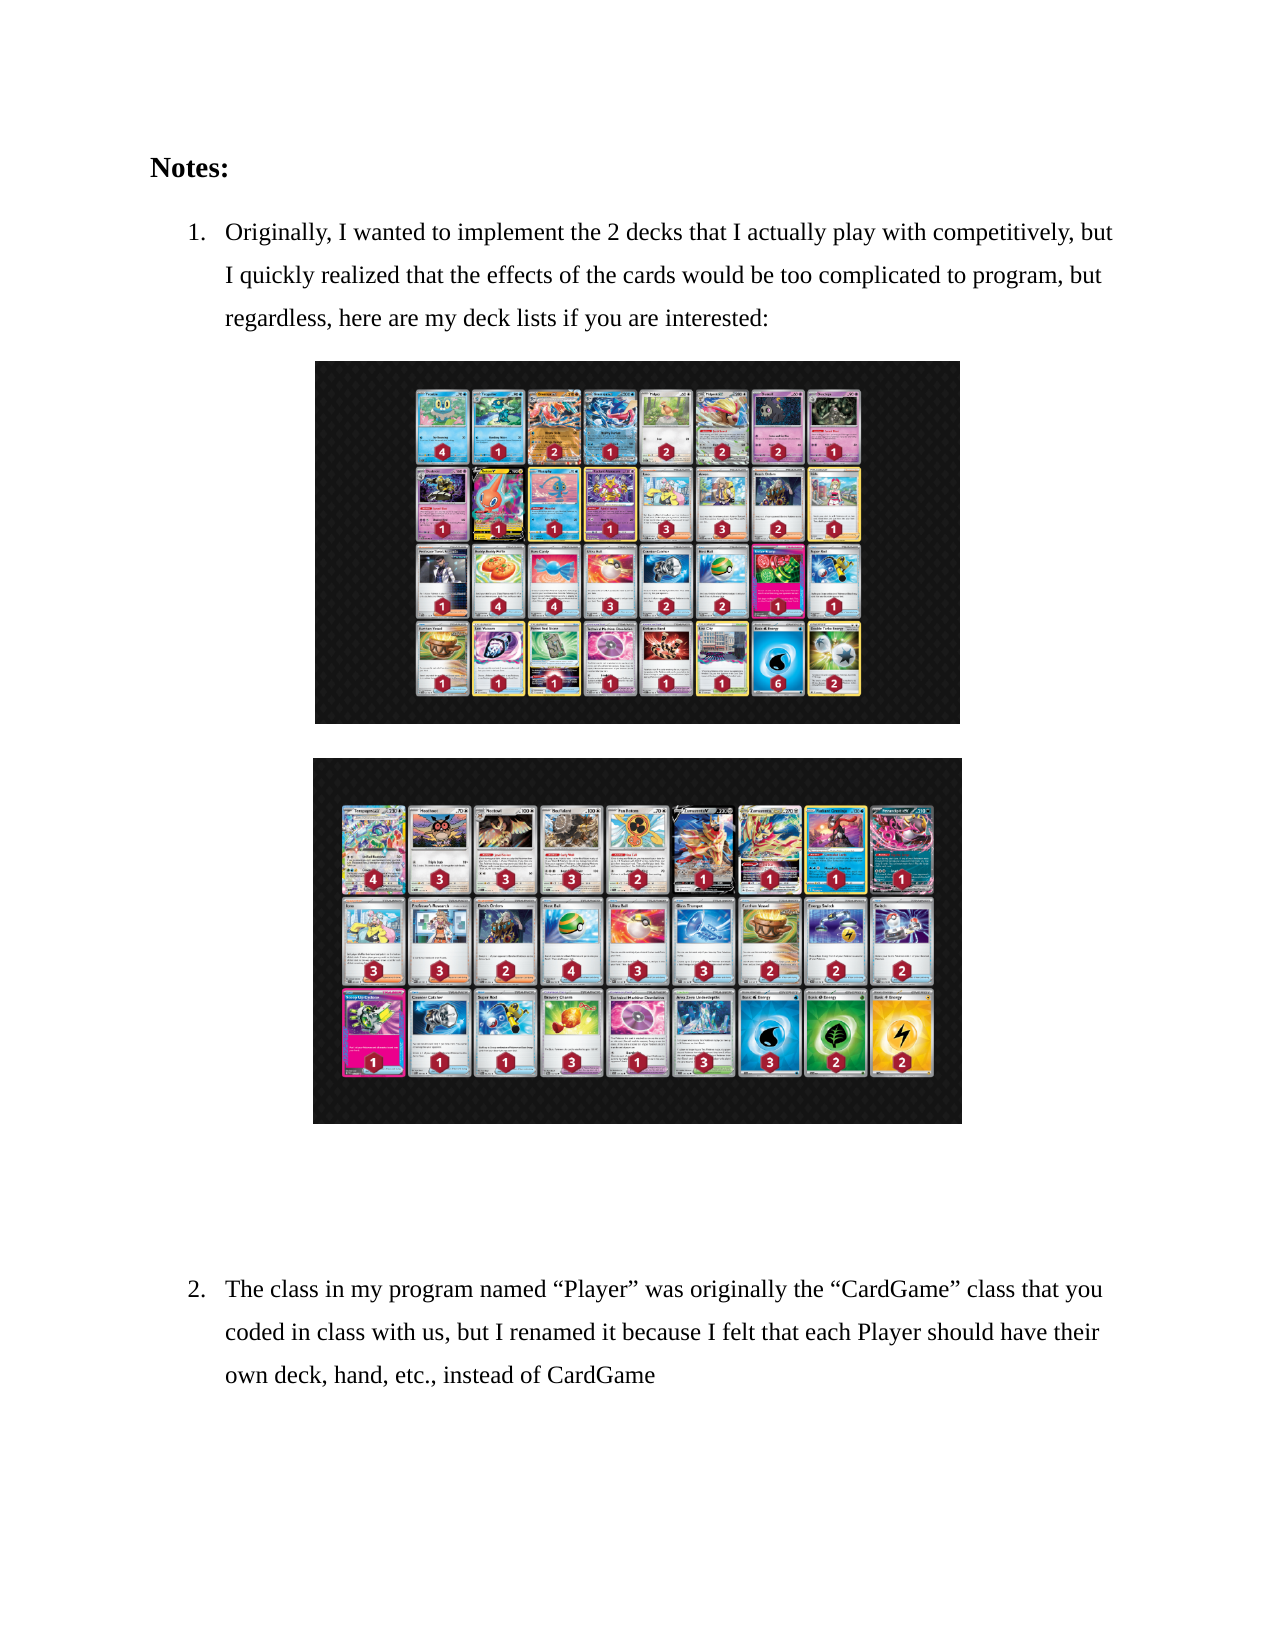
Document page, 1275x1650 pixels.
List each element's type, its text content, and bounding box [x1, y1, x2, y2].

picture [315, 361, 960, 724]
list Originally, I wanted to implement the 2 decks that I actually play with competitively, but I quickly realized that the effects of the cards would be too complicated to program, but regardless, here are my deck lists if you are interested: [187, 217, 1125, 332]
picture [313, 758, 962, 1124]
list The class in my program named “Player” was originally the “CardGame” class that you coded in class with us, but I renamed it because I felt that each Player should have their own deck, hand, etc., instead of CardGame [187, 1274, 1125, 1389]
text Notes: [150, 150, 1125, 183]
